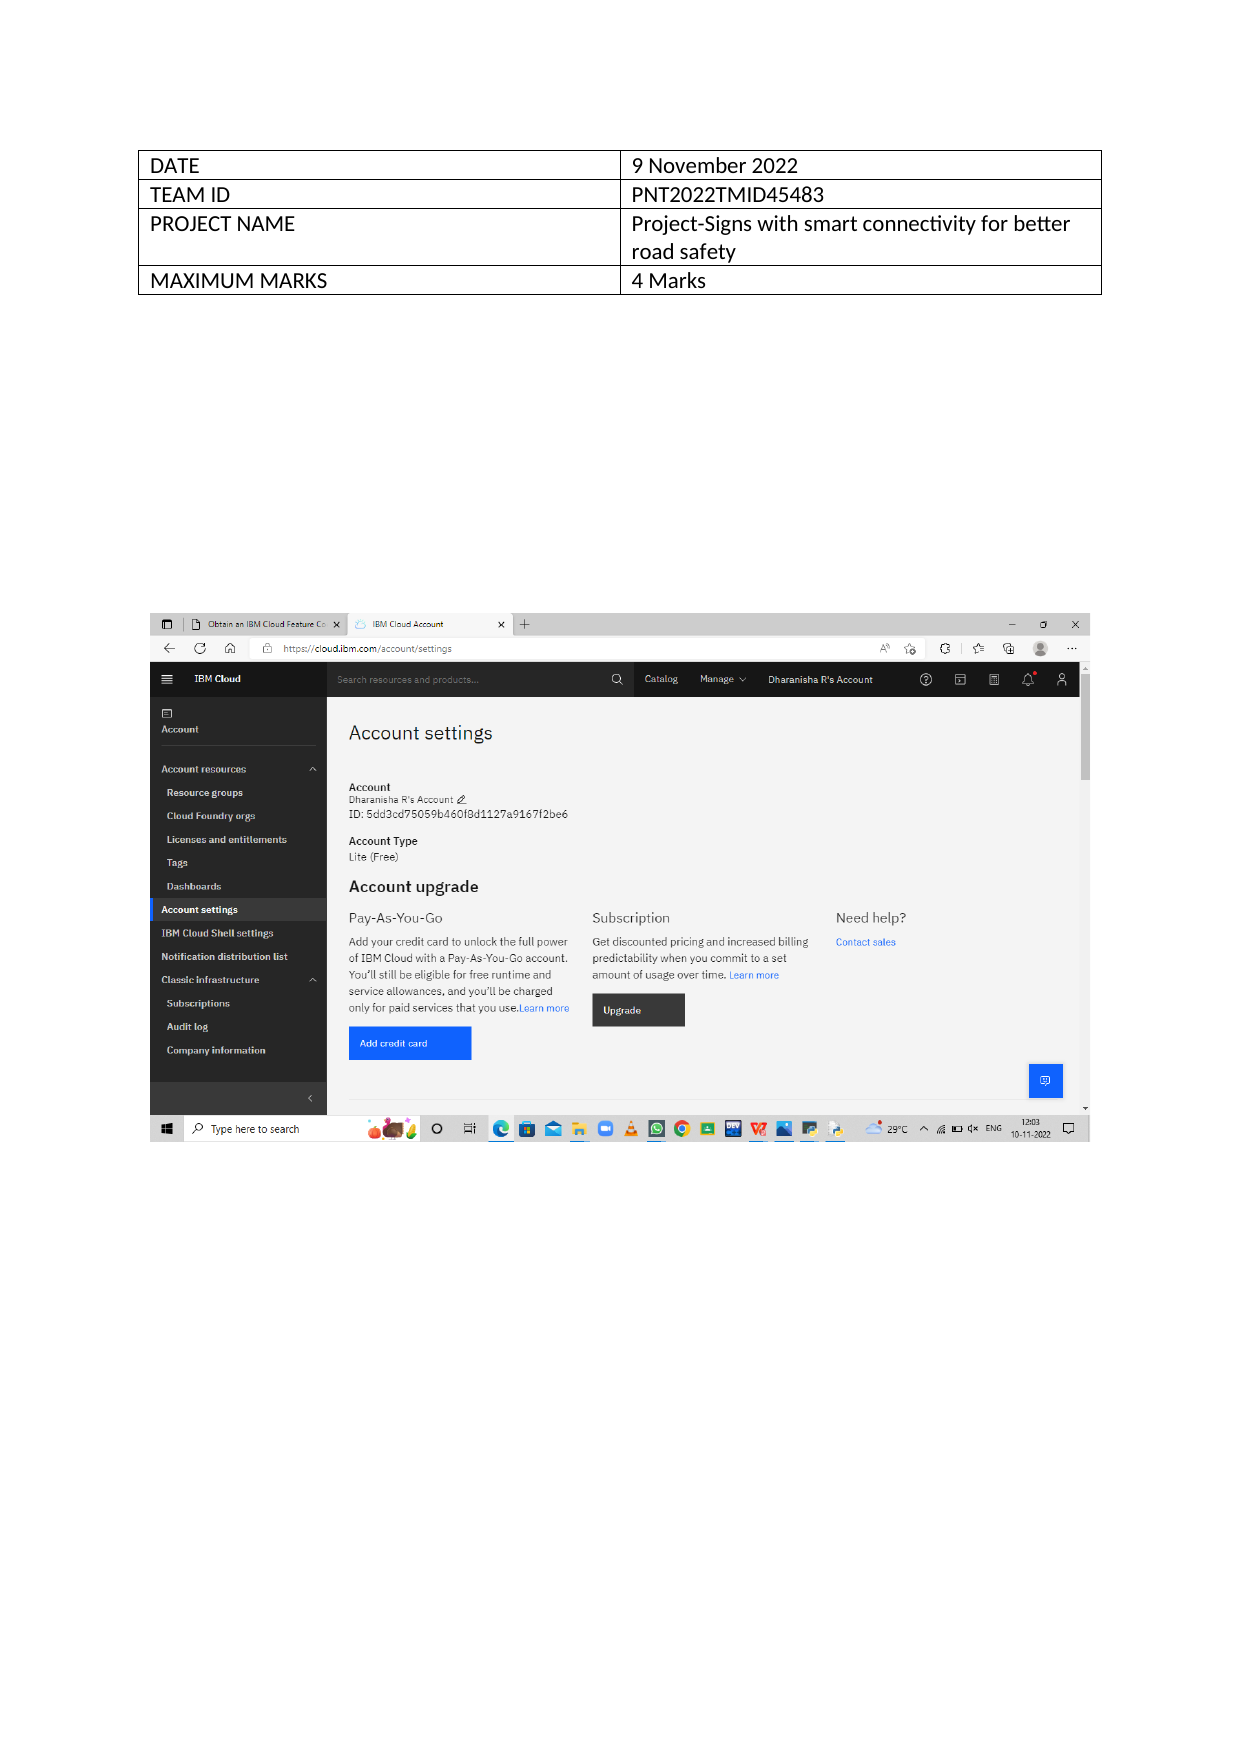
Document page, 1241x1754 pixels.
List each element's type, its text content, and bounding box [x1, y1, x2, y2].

table_cell Project-Signs with smart connectivity for better road safety [621, 209, 1101, 265]
table_cell TEAM ID [139, 180, 620, 208]
table_cell PROJECT NAME [139, 209, 620, 265]
table_header DATE [139, 151, 620, 179]
table_header 9 November 2022 [621, 151, 1101, 179]
table_cell PNT2022TMID45483 [621, 180, 1101, 208]
picture [150, 613, 1091, 1142]
table_cell MAXIMUM MARKS [139, 266, 620, 294]
table_cell 4 Marks [621, 266, 1101, 294]
